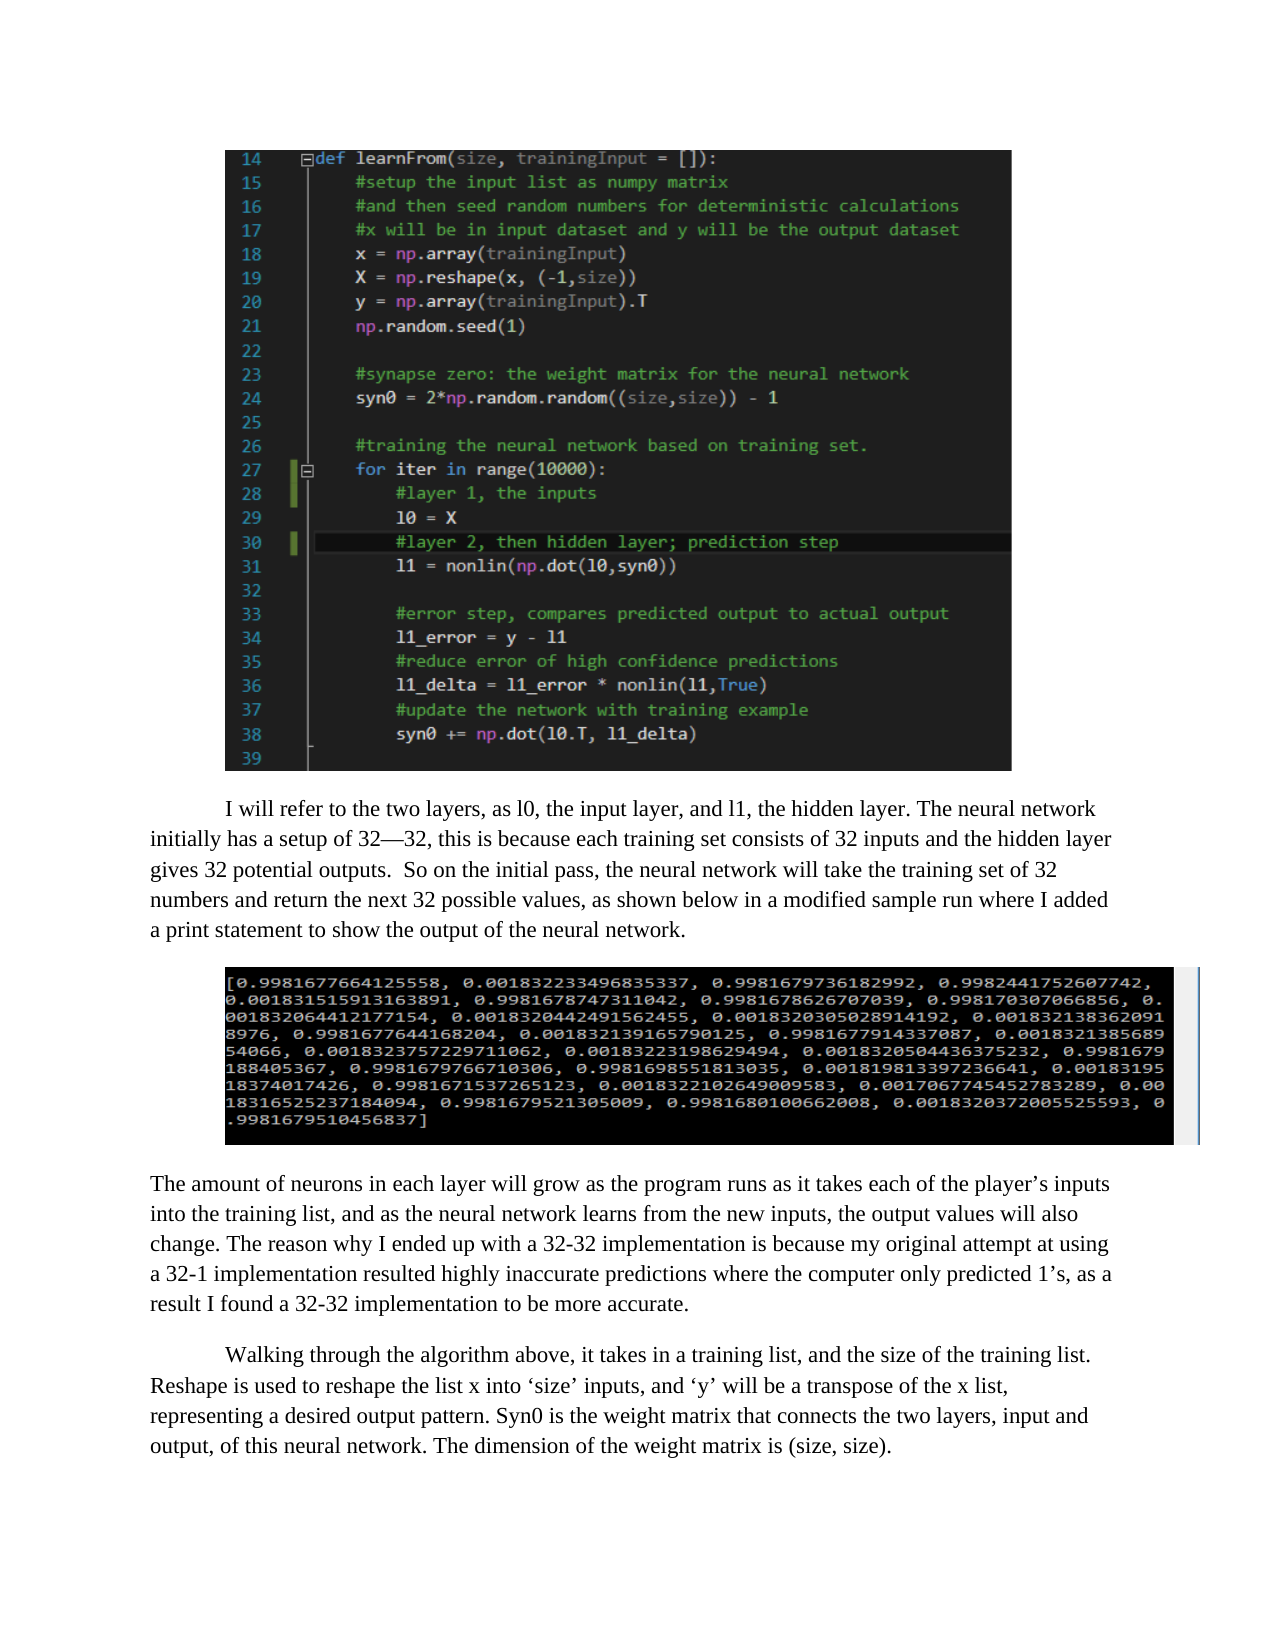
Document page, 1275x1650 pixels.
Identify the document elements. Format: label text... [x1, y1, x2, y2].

text The amount of neurons in each layer will grow as the program runs as it takes each of the player’s inputs into the training list, and as the neural network learns from the new inputs, the output values will also change. The reason why I ended up with a 32-32 implementation is because my original attempt at using a 32-1 implementation resulted highly inaccurate predictions where the computer only predicted 1’s, as a result I found a 32-32 implementation to be more accurate. [150, 1170, 1125, 1317]
text Walking through the algorithm above, it takes in a training list, and the size of the training list. Reshape is used to reshape the list x into ‘size’ inputs, and ‘y’ will be a transpose of the x list, representing a desired output pattern. Syn0 is the weight matrix that connects the two layers, input and output, of this neural network. The dimension of the weight matrix is (size, size). [150, 1342, 1125, 1458]
picture [225, 150, 1012, 771]
text I will refer to the two layers, as l0, the input layer, and l1, the hidden layer. The neural network initially has a setup of 32—32, this is because each training set consists of 32 inputs and the hidden layer gives 32 potential outputs. So on the initial pass, the neural network will take the training set of 32 numbers and return the next 32 possible values, as shown below in a modified sample run where I added a print statement to show the output of the neural network. [150, 795, 1125, 942]
picture [225, 967, 1200, 1145]
